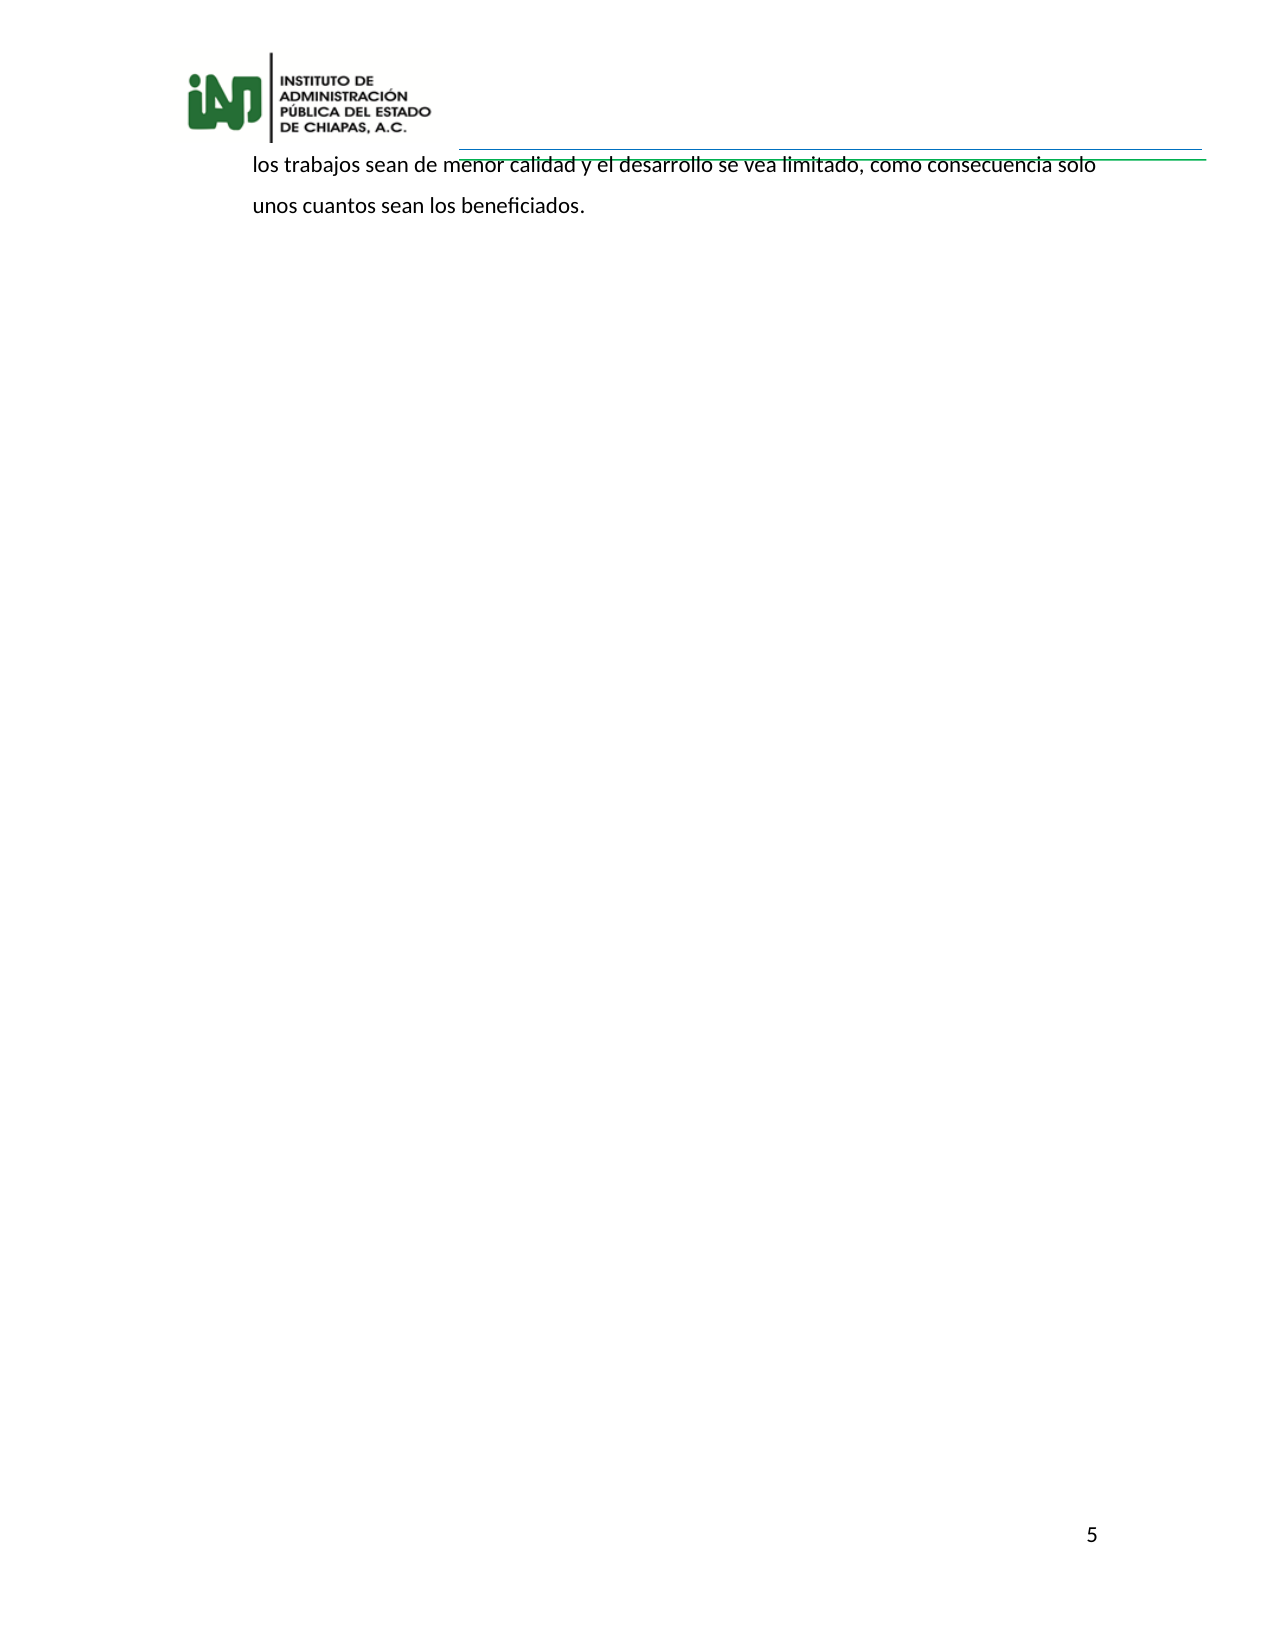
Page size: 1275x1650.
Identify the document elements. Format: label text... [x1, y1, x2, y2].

picture [170, 48, 440, 143]
